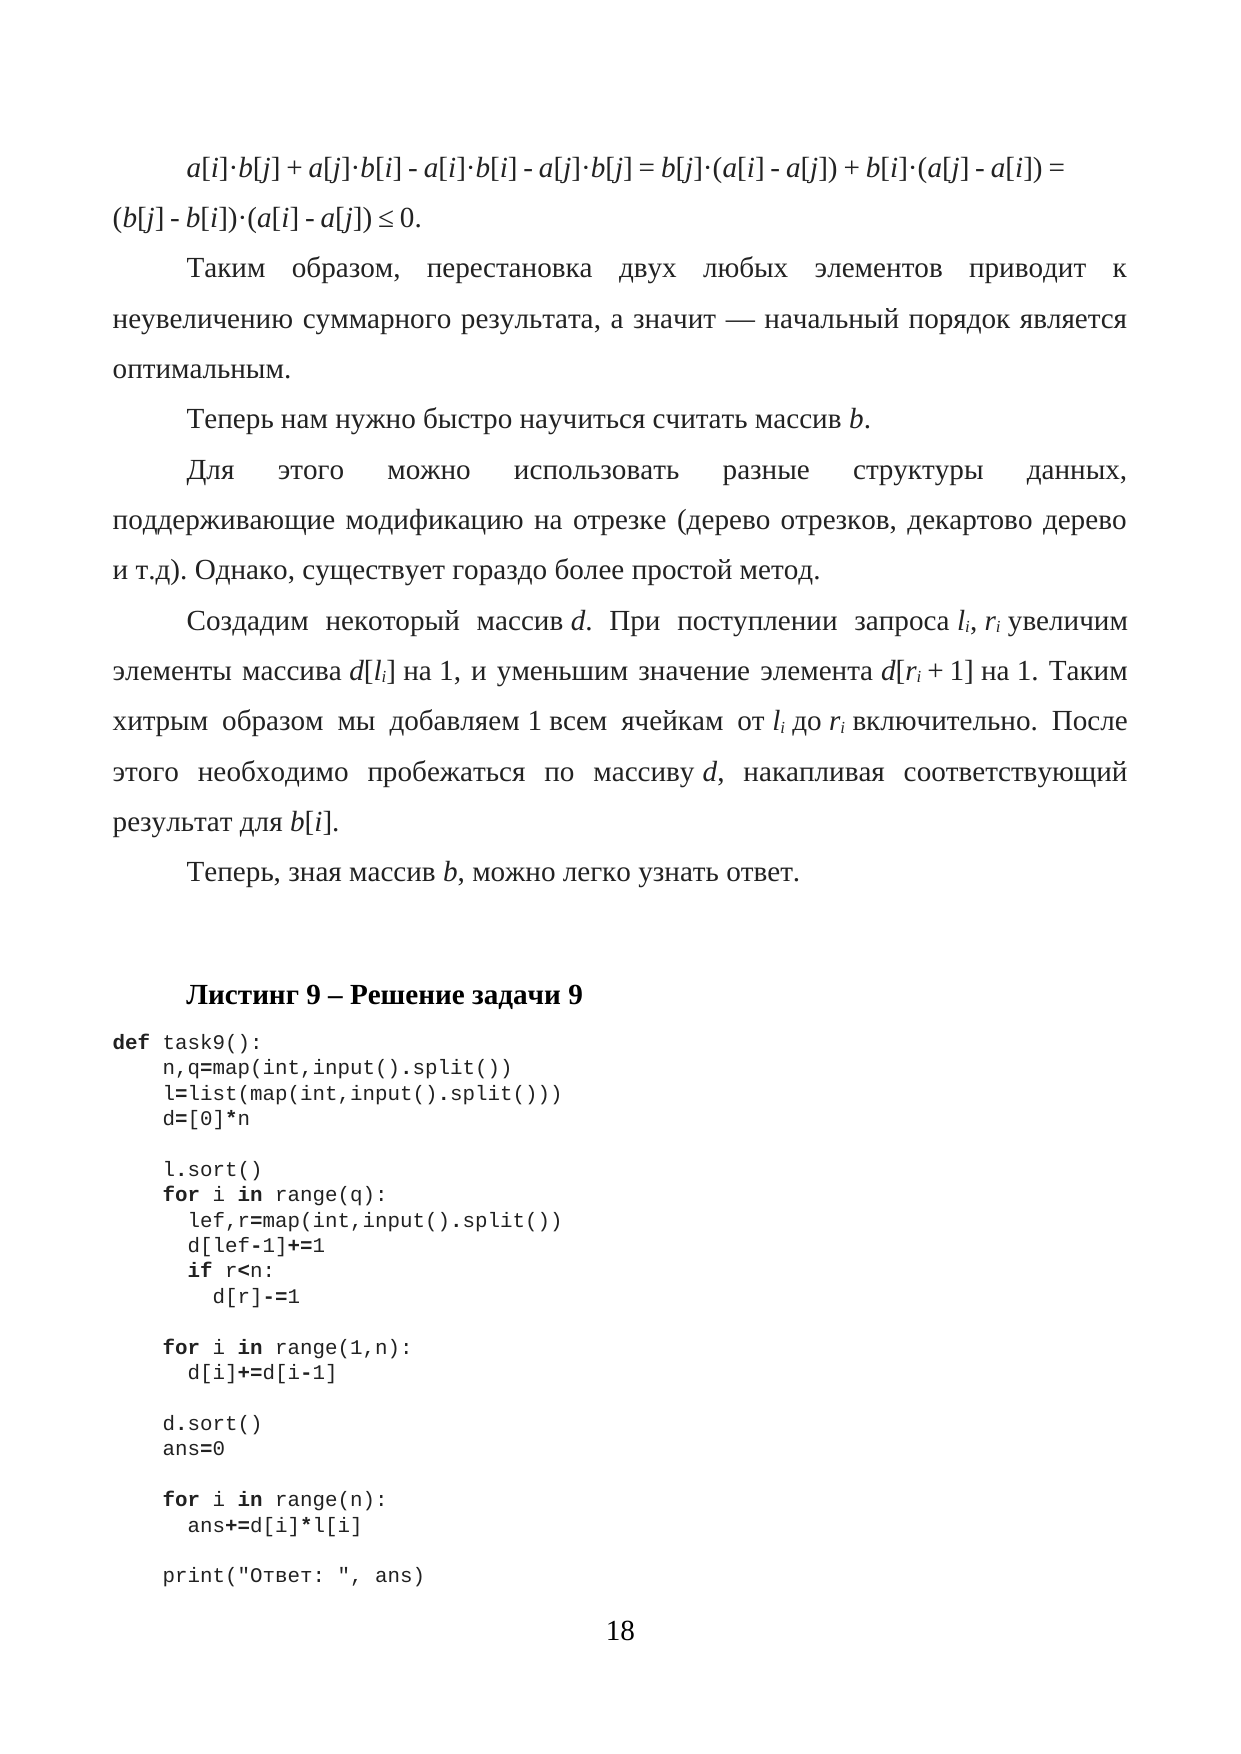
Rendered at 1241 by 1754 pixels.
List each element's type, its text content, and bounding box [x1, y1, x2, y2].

text for i in range(1,n): [112, 1335, 1128, 1360]
text if r<n: [112, 1259, 1128, 1284]
text d.sort() [112, 1411, 1128, 1437]
text a[i]·b[j] + a[j]·b[i] - a[i]·b[i] - a[j]·b[j] = b[j]·(a[i] - a[j]) + b[i]·(a[j] - a[i]) = (b[j] - b[i])·(a[i] - a[j]) ≤ 0. [112, 150, 1128, 234]
text Листинг 9 – Решение задачи 9 [112, 977, 1128, 1011]
text Создадим некоторый массив d. При поступлении запроса li, ri увеличим элементы массива d[li] на 1, и уменьшим значение элемента d[ri + 1] на 1. Таким хитрым образом мы добавляем 1 всем ячейкам от li до ri включительно. После этого необходимо пробежаться по массиву d, накапливая соответствующий результат для b[i]. [112, 603, 1128, 838]
text for i in range(q): [112, 1182, 1128, 1208]
text d[r]-=1 [112, 1284, 1128, 1309]
text def task9(): [112, 1030, 1128, 1055]
text Таким образом, перестановка двух любых элементов приводит к неувеличению суммарного результата, а значит — начальный порядок является оптимальным. [112, 251, 1128, 385]
text d[i]+=d[i-1] [112, 1360, 1128, 1386]
text for i in range(n): [112, 1487, 1128, 1513]
text ans+=d[i]*l[i] [112, 1513, 1128, 1538]
text l.sort() [112, 1157, 1128, 1182]
text d[lef-1]+=1 [112, 1233, 1128, 1259]
text l=list(map(int,input().split())) [112, 1081, 1128, 1106]
text n,q=map(int,input().split()) [112, 1055, 1128, 1081]
text Теперь, зная массив b, можно легко узнать ответ. [112, 854, 1128, 888]
text Теперь нам нужно быстро научиться считать массив b. [112, 402, 1128, 435]
text d=[0]*n [112, 1106, 1128, 1132]
text ans=0 [112, 1437, 1128, 1462]
text print("Ответ: ", ans) [112, 1564, 1128, 1589]
text lef,r=map(int,input().split()) [112, 1208, 1128, 1233]
text Для этого можно использовать разные структуры данных, поддерживающие модификацию на отрезке (дерево отрезков, декартово дерево и т.д). Однако, существует гораздо более простой метод. [112, 452, 1128, 586]
